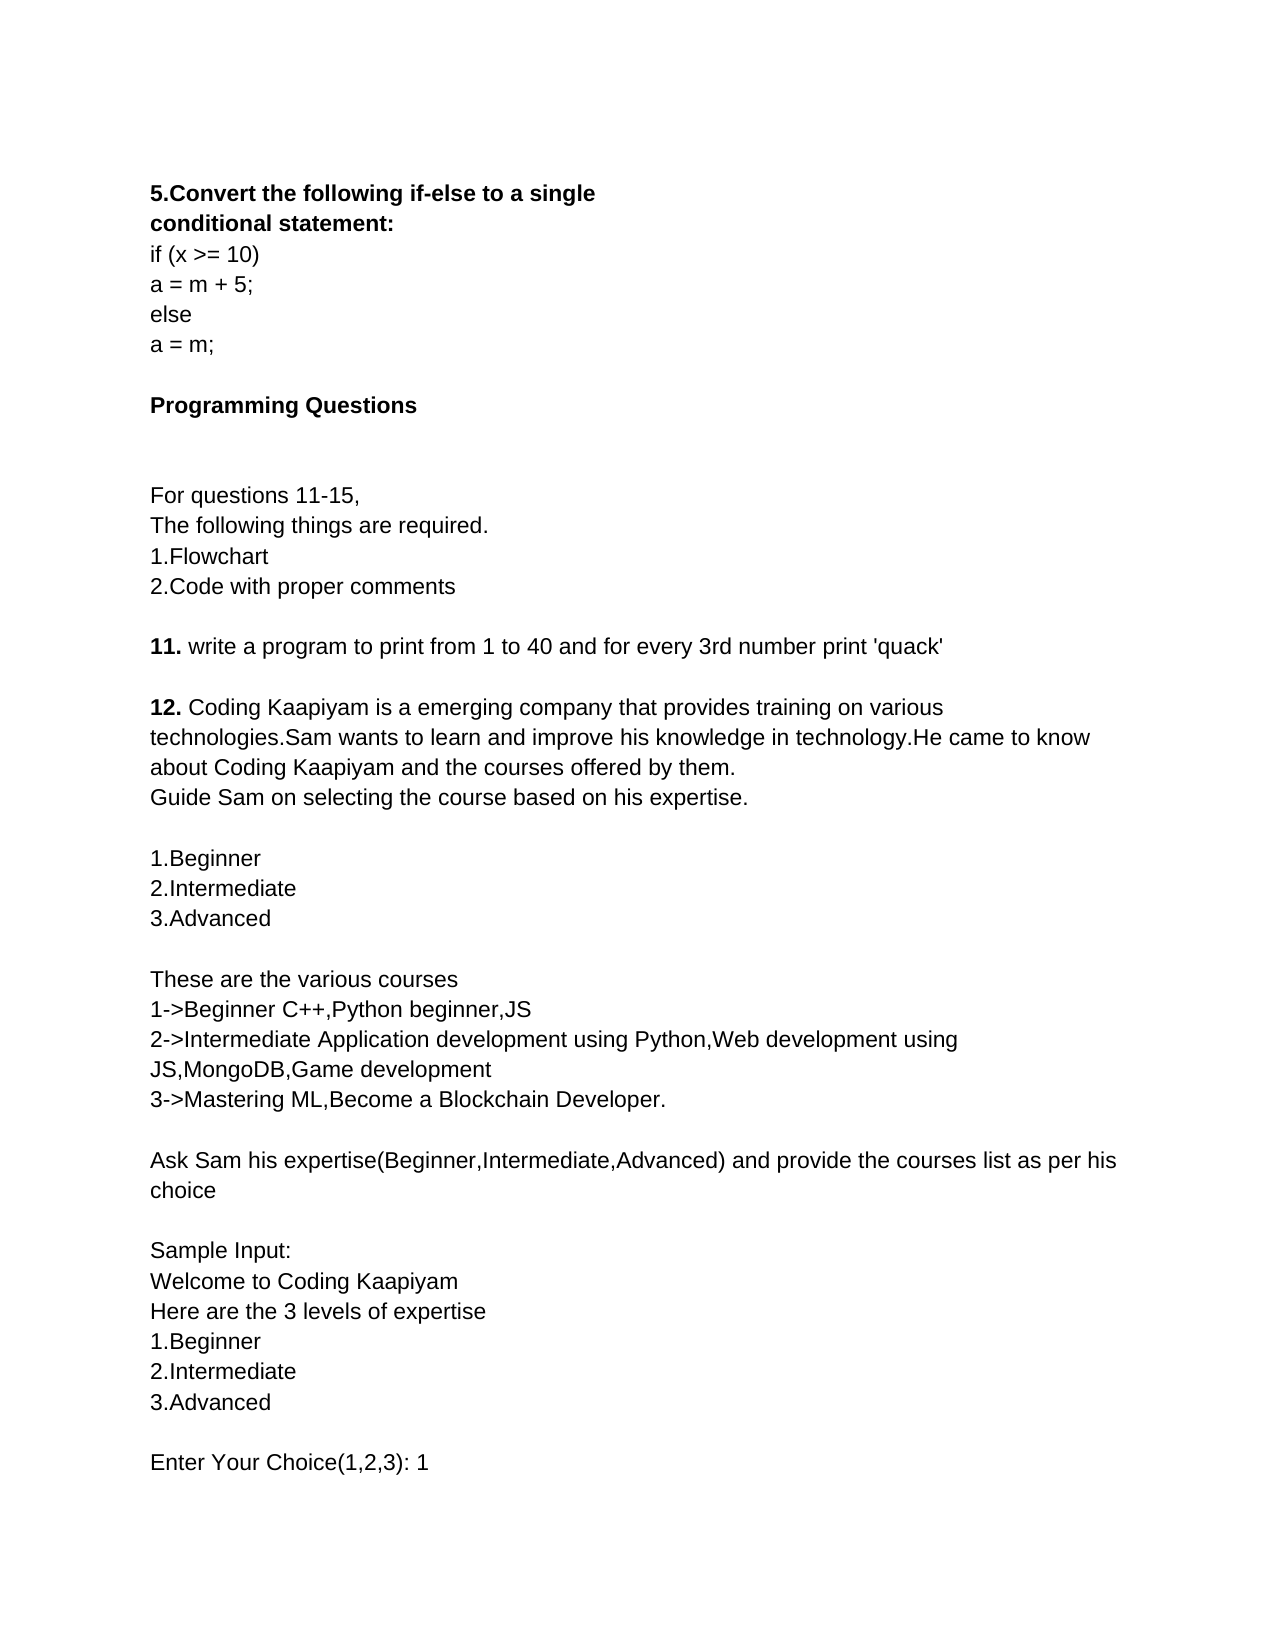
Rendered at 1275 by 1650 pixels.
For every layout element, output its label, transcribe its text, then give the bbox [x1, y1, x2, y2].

text The following things are required. [150, 512, 1125, 539]
text 3->Mastering ML,Become a Blockchain Developer. [150, 1086, 1125, 1113]
text 12. Coding Kaapiyam is a emerging company that provides training on various technologies.Sam wants to learn and improve his knowledge in technology.He came to know about Coding Kaapiyam and the courses offered by them. [150, 694, 1125, 781]
text 3.Advanced [150, 1388, 1125, 1415]
text 2.Intermediate [150, 875, 1125, 901]
text 1.Flowchart [150, 543, 1125, 569]
text Ask Sam his expertise(Beginner,Intermediate,Advanced) and provide the courses list as per his choice [150, 1147, 1125, 1203]
text Welcome to Coding Kaapiyam [150, 1268, 1125, 1294]
text 2.Code with proper comments [150, 573, 1125, 599]
text 1.Beginner [150, 845, 1125, 871]
text Programming Questions [150, 392, 1125, 418]
text 2->Intermediate Application development using Python,Web development using JS,MongoDB,Game development [150, 1026, 1125, 1083]
text a = m; [150, 331, 1125, 358]
text 2.Intermediate [150, 1358, 1125, 1385]
text 1.Beginner [150, 1328, 1125, 1354]
text a = m + 5; [150, 271, 1125, 297]
text Guide Sam on selecting the course based on his expertise. [150, 784, 1125, 811]
text if (x >= 10) [150, 241, 1125, 267]
text Here are the 3 levels of expertise [150, 1298, 1125, 1324]
text 5.Convert the following if-else to a single [150, 180, 1125, 207]
text else [150, 301, 1125, 327]
text Enter Your Choice(1,2,3): 1 [150, 1449, 1125, 1475]
text 1->Beginner C++,Python beginner,JS [150, 996, 1125, 1022]
text These are the various courses [150, 966, 1125, 992]
text Sample Input: [150, 1237, 1125, 1264]
text conditional statement: [150, 210, 1125, 237]
text For questions 11-15, [150, 482, 1125, 509]
text 3.Advanced [150, 905, 1125, 932]
text 11. write a program to print from 1 to 40 and for every 3rd number print 'quack' [150, 633, 1125, 660]
